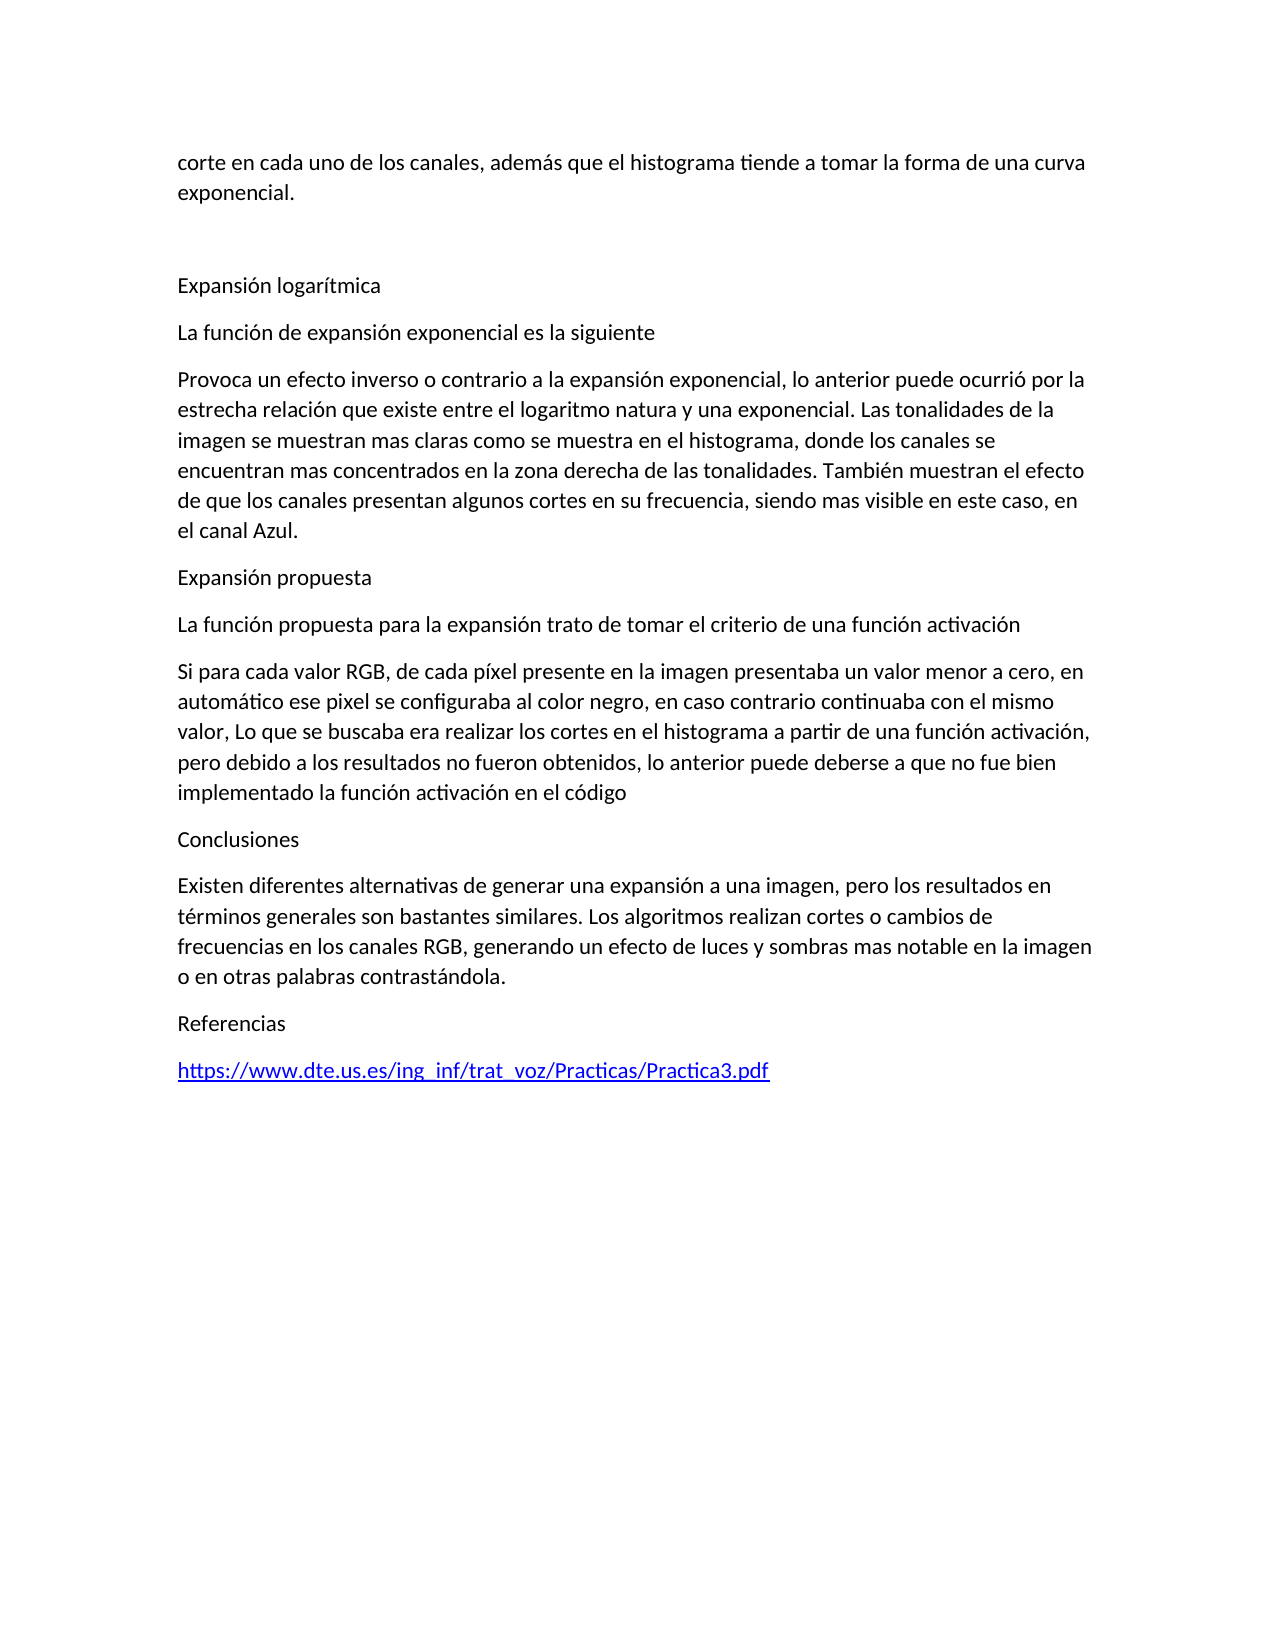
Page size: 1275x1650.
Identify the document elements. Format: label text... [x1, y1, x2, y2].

text Referencias [177, 1009, 1098, 1037]
text Provoca un efecto inverso o contrario a la expansión exponencial, lo anterior puede ocurrió por la estrecha relación que existe entre el logaritmo natura y una exponencial. Las tonalidades de la imagen se muestran mas claras como se muestra en el histograma, donde los canales se encuentran mas concentrados en la zona derecha de las tonalidades. También muestran el efecto de que los canales presentan algunos cortes en su frecuencia, siendo mas visible en este caso, en el canal Azul. [177, 365, 1098, 544]
text La función de expansión exponencial es la siguiente [177, 318, 1098, 346]
text La función propuesta para la expansión trato de tomar el criterio de una función activación [177, 610, 1098, 638]
text Conclusiones [177, 825, 1098, 853]
text Expansión logarítmica [177, 272, 1098, 299]
text https://www.dte.us.es/ing_inf/trat_voz/Practicas/Practica3.pdf [177, 1056, 1098, 1084]
text Existen diferentes alternativas de generar una expansión a una imagen, pero los resultados en términos generales son bastantes similares. Los algoritmos realizan cortes o cambios de frecuencias en los canales RGB, generando un efecto de luces y sombras mas notable en la imagen o en otras palabras contrastándola. [177, 872, 1098, 990]
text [177, 148, 1098, 206]
text Expansión propuesta [177, 563, 1098, 591]
text Si para cada valor RGB, de cada píxel presente en la imagen presentaba un valor menor a cero, en automático ese pixel se configuraba al color negro, en caso contrario continuaba con el mismo valor, Lo que se buscaba era realizar los cortes en el histograma a partir de una función activación, pero debido a los resultados no fueron obtenidos, lo anterior puede deberse a que no fue bien implementado la función activación en el código [177, 657, 1098, 806]
